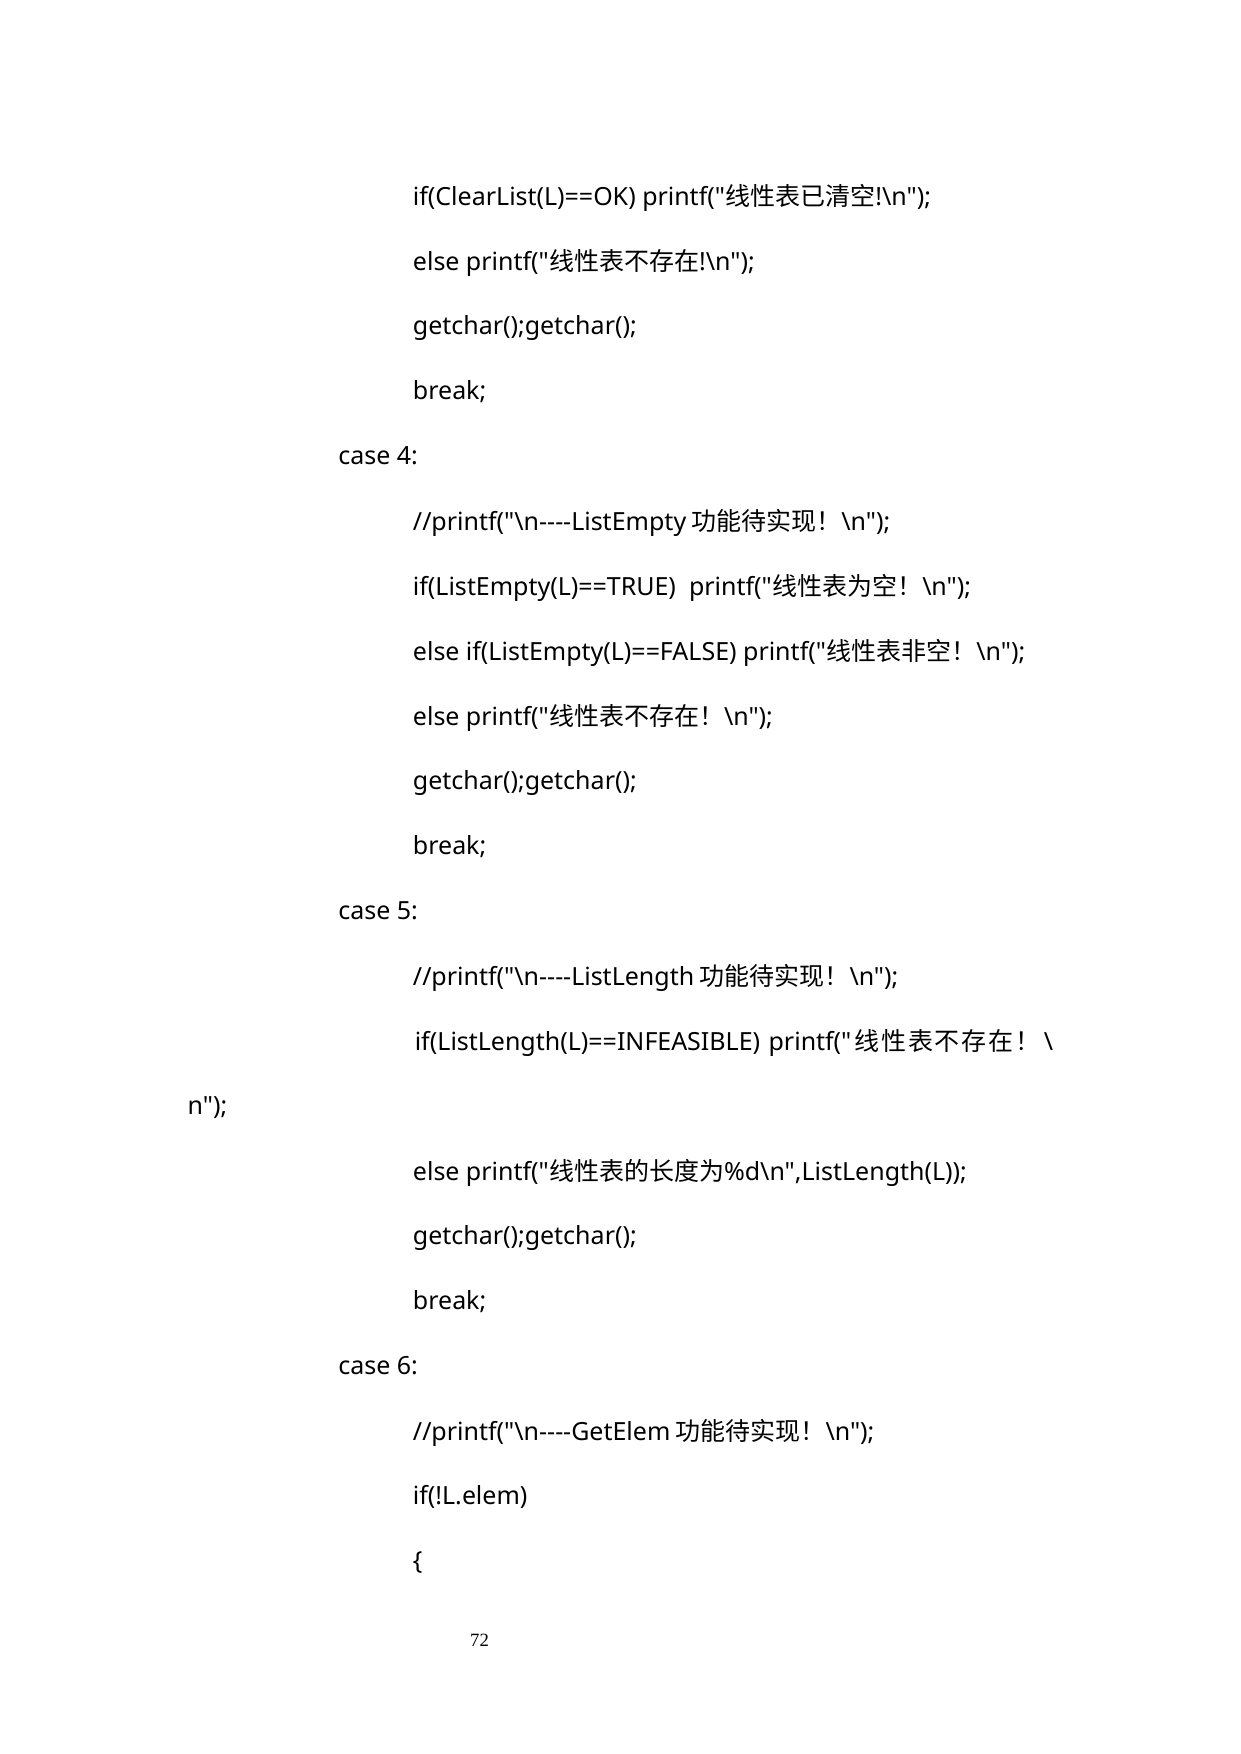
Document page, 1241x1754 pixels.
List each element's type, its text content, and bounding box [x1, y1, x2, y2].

text if(ListEmpty(L)==TRUE) printf("线性表为空！\n"); [187, 552, 1053, 617]
text case 5: [187, 877, 1053, 942]
text else if(ListEmpty(L)==FALSE) printf("线性表非空！\n"); [187, 617, 1053, 682]
text case 4: [187, 422, 1053, 487]
text //printf("\n----ListLength功能待实现！\n"); [187, 942, 1053, 1007]
text //printf("\n----GetElem功能待实现！\n"); [187, 1397, 1053, 1462]
text else printf("线性表不存在!\n"); [187, 227, 1053, 292]
text break; [187, 812, 1053, 877]
text break; [187, 1267, 1053, 1332]
text { [187, 1527, 1053, 1592]
text break; [187, 357, 1053, 422]
text getchar();getchar(); [187, 1202, 1053, 1267]
text getchar();getchar(); [187, 292, 1053, 357]
text //printf("\n----ListEmpty功能待实现！\n"); [187, 487, 1053, 552]
text case 6: [187, 1332, 1053, 1397]
text else printf("线性表的长度为%d\n",ListLength(L)); [187, 1137, 1053, 1202]
text if(ClearList(L)==OK) printf("线性表已清空!\n"); [187, 162, 1053, 227]
text getchar();getchar(); [187, 747, 1053, 812]
text if(!L.elem) [187, 1462, 1053, 1527]
text if(ListLength(L)==INFEASIBLE) printf("线性表不存在！\n"); [187, 1007, 1053, 1137]
text else printf("线性表不存在！\n"); [187, 682, 1053, 747]
